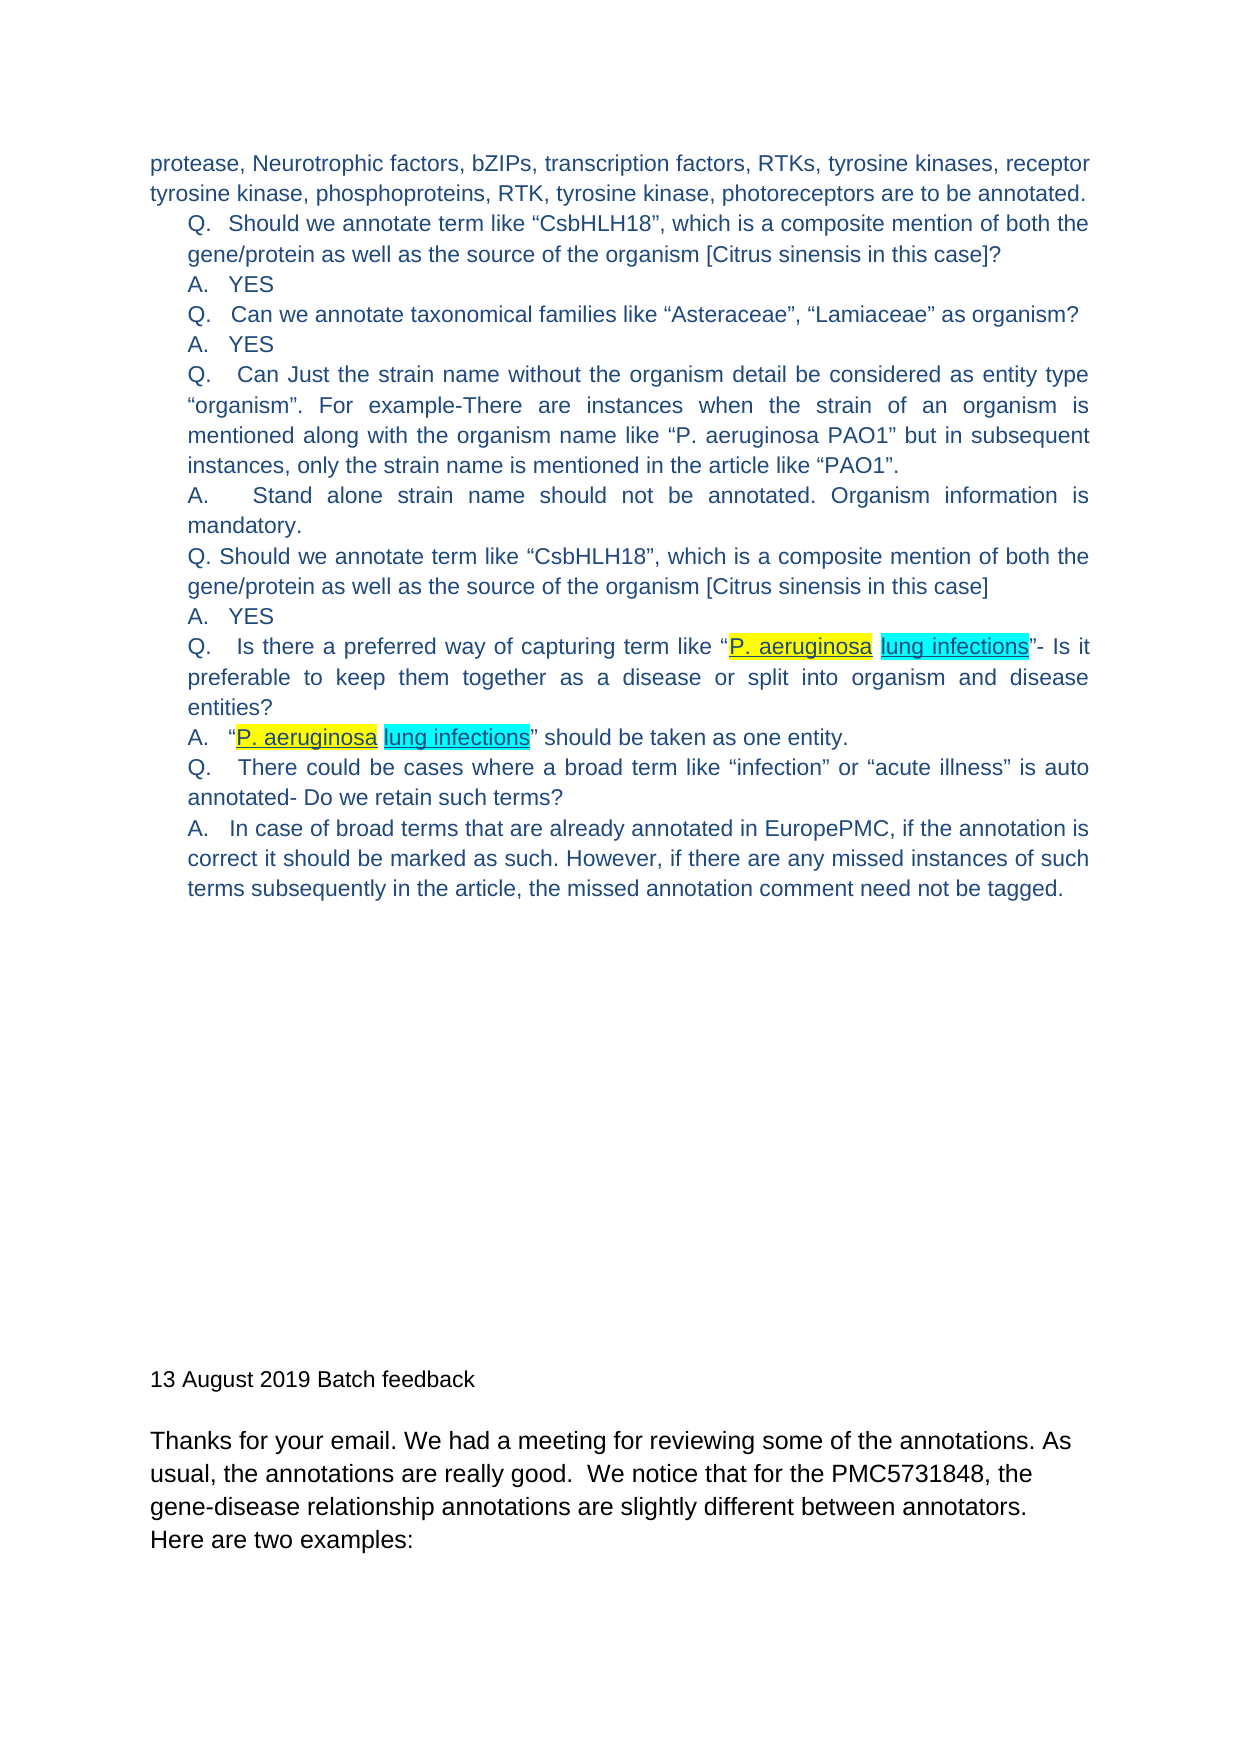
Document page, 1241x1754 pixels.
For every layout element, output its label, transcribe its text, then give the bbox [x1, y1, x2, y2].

text A. In case of broad terms that are already annotated in EuropePMC, if the annotation is correct it should be marked as such. However, if there are any missed instances of such terms subsequently in the article, the missed annotation comment need not be tagged. [187, 814, 1090, 901]
text Q. Can Just the strain name without the organism detail be considered as entity type “organism”. For example-There are instances when the strain of an organism is mentioned along with the organism name like “P. aeruginosa PAO1” but in subsequent instances, only the strain name is mentioned in the article like “PAO1”. [187, 361, 1090, 478]
text Q. Should we annotate term like “CsbHLH18”, which is a composite mention of both the gene/protein as well as the source of the organism [Citrus sinensis in this case]? [187, 210, 1090, 267]
text Q. Should we annotate term like “CsbHLH18”, which is a composite mention of both the gene/protein as well as the source of the organism [Citrus sinensis in this case] [187, 543, 1090, 599]
text Here are two examples: [150, 1525, 1090, 1554]
text A. YES [187, 271, 1090, 297]
text Q. Is there a preferred way of capturing term like “P. aeruginosa lung infections”- Is it preferable to keep them together as a disease or split into organism and disease entities? [187, 633, 1090, 720]
text A. YES [187, 603, 1090, 629]
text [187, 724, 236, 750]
text Thanks for your email. We had a meeting for reviewing some of the annotations. As usual, the annotations are really good. We notice that for the PMC5731848, the gene-disease relationship annotations are slightly different between annotators. [150, 1426, 1090, 1521]
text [150, 150, 1090, 207]
text Q. There could be cases where a broad term like “infection” or “acute illness” is auto annotated- Do we retain such terms? [187, 754, 1090, 811]
text A. Stand alone strain name should not be annotated. Organism information is mandatory. [187, 482, 1090, 539]
text A. “P. aeruginosa lung infections” should be taken as one entity. [530, 724, 1090, 750]
text 13 August 2019 Batch feedback [150, 1366, 1090, 1392]
text A. YES [187, 331, 1090, 358]
text Q. Can we annotate taxonomical families like “Asteraceae”, “Lamiaceae” as organism? [187, 301, 1090, 327]
